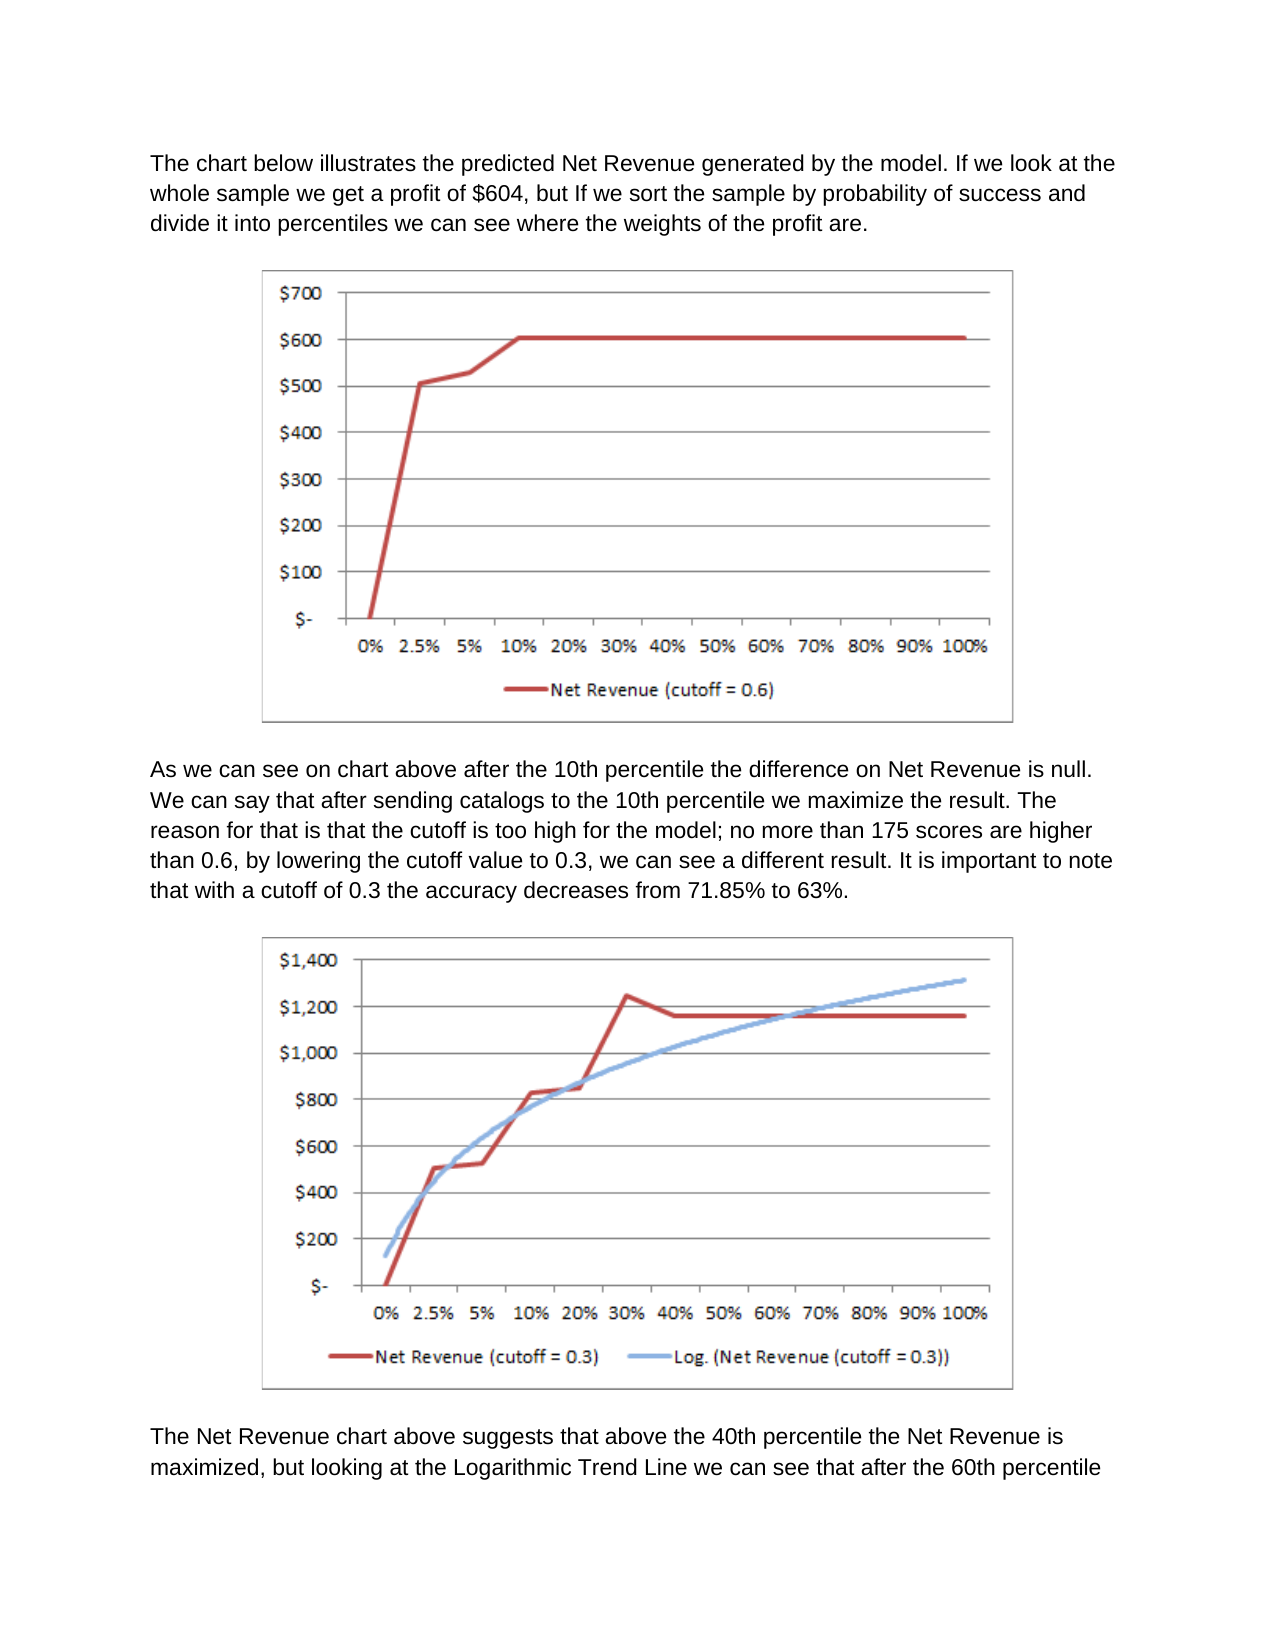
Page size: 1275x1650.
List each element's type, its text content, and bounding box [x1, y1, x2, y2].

picture [261, 937, 1014, 1390]
text The chart below illustrates the predicted Net Revenue generated by the model. If we look at the whole sample we get a profit of $604, but If we sort the sample by probability of success and divide it into percentiles we can see where the weights of the profit are. [150, 150, 1125, 237]
text As we can see on chart above after the 10th percentile the difference on Net Revenue is null. We can say that after sending catalogs to the 10th percentile we maximize the result. The reason for that is that the cutoff is too high for the model; no more than 175 scores are higher than 0.6, by lowering the cutoff value to 0.3, we can see a different result. It is important to note that with a cutoff of 0.3 the accuracy decreases from 71.85% to 63%. [150, 756, 1125, 904]
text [150, 1423, 1125, 1480]
picture [261, 270, 1014, 723]
